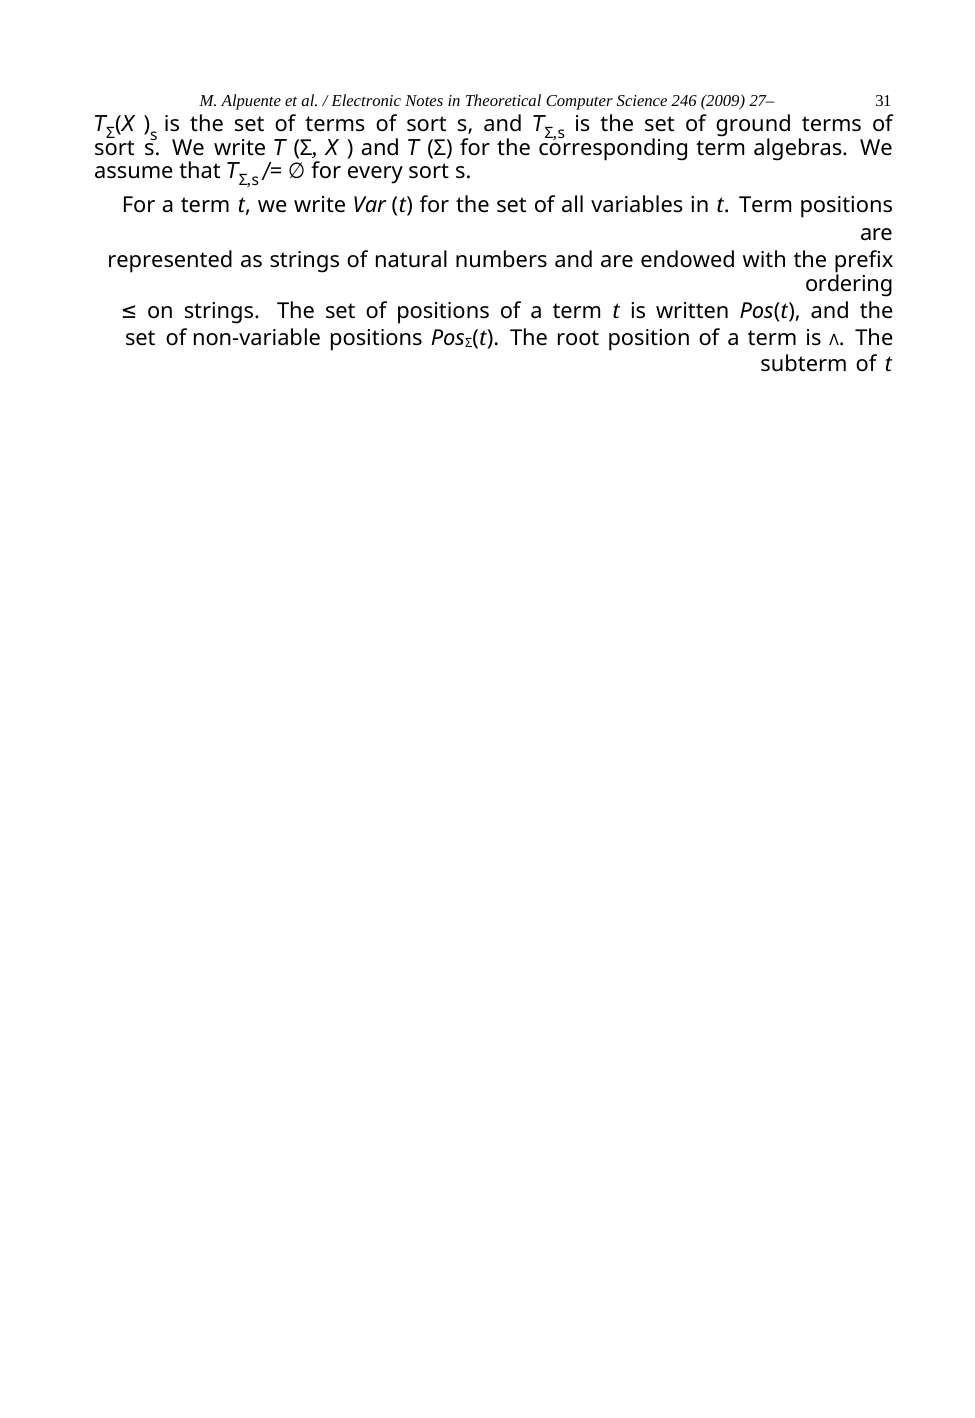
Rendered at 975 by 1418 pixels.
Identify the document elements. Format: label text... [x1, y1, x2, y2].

text ≤ on strings. The set of positions of a term t is written Pos(t), and the set of non-variable positions PosΣ(t). The root position of a term is Λ. The subterm of t [94, 298, 893, 378]
text represented as strings of natural numbers and are endowed with the prefix ordering [94, 248, 893, 296]
text For a term t, we write Var (t) for the set of all variables in t. Term positions are [94, 190, 893, 246]
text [94, 108, 893, 190]
